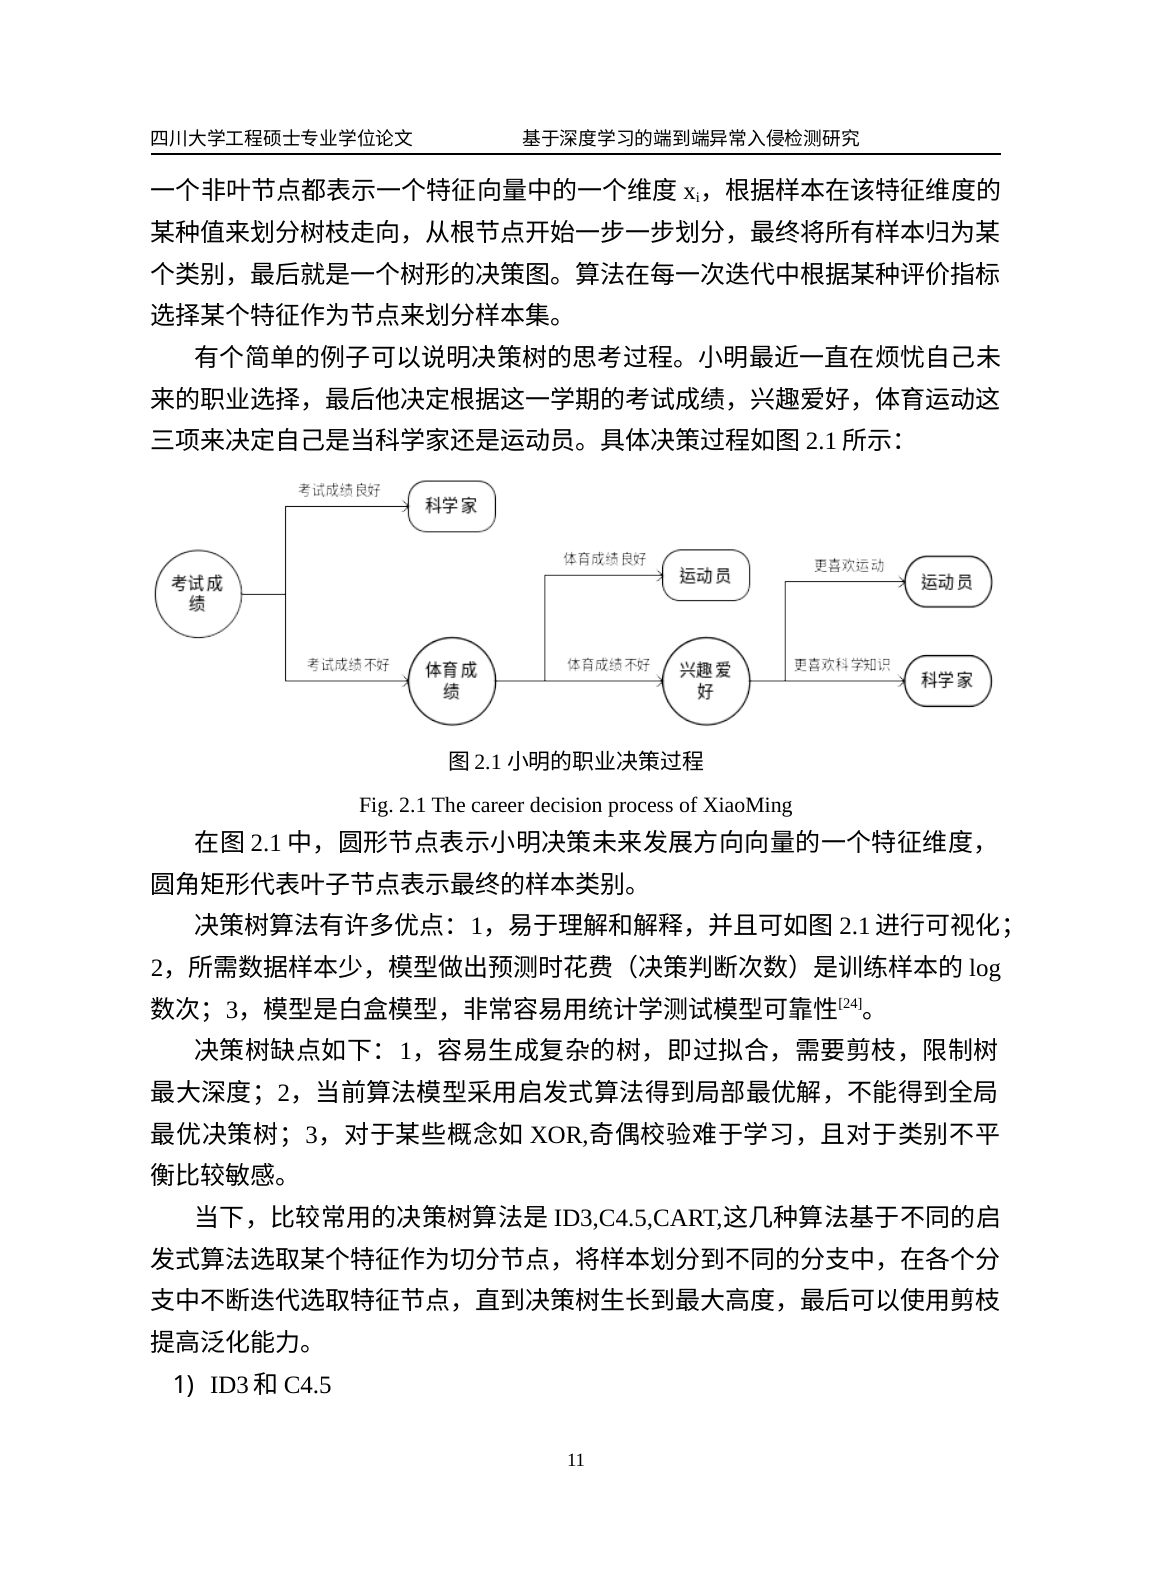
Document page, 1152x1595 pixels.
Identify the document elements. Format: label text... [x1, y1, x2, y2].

text 决策树缺点如下：1，容易生成复杂的树，即过拟合，需要剪枝，限制树最大深度；2，当前算法模型采用启发式算法得到局部最优解，不能得到全局最优决策树；3，对于某些概念如XOR,奇偶校验难于学习，且对于类别不平衡比较敏感。 [151, 1025, 1001, 1192]
text 在图2.1中，圆形节点表示小明决策未来发展方向向量的一个特征维度，圆角矩形代表叶子节点表示最终的样本类别。 [151, 817, 1001, 900]
list ID3和C4.5 [172, 1359, 1001, 1400]
text 决策树算法有许多优点：1，易于理解和解释，并且可如图2.1进行可视化；2，所需数据样本少，模型做出预测时花费（决策判断次数）是训练样本的log数次；3，模型是白盒模型，非常容易用统计学测试模型可靠性[24]。 [151, 900, 1001, 1025]
text 图2.1 小明的职业决策过程 [151, 734, 1001, 775]
text Fig. 2.1 The career decision process of XiaoMing [151, 775, 1001, 817]
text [151, 165, 1001, 332]
text 当下，比较常用的决策树算法是ID3,C4.5,CART,这几种算法基于不同的启发式算法选取某个特征作为切分节点，将样本划分到不同的分支中，在各个分支中不断迭代选取特征节点，直到决策树生长到最大高度，最后可以使用剪枝提高泛化能力。 [151, 1192, 1001, 1359]
text 有个简单的例子可以说明决策树的思考过程。小明最近一直在烦忧自己未来的职业选择，最后他决定根据这一学期的考试成绩，兴趣爱好，体育运动这三项来决定自己是当科学家还是运动员。具体决策过程如图2.1所示： [151, 332, 1001, 457]
